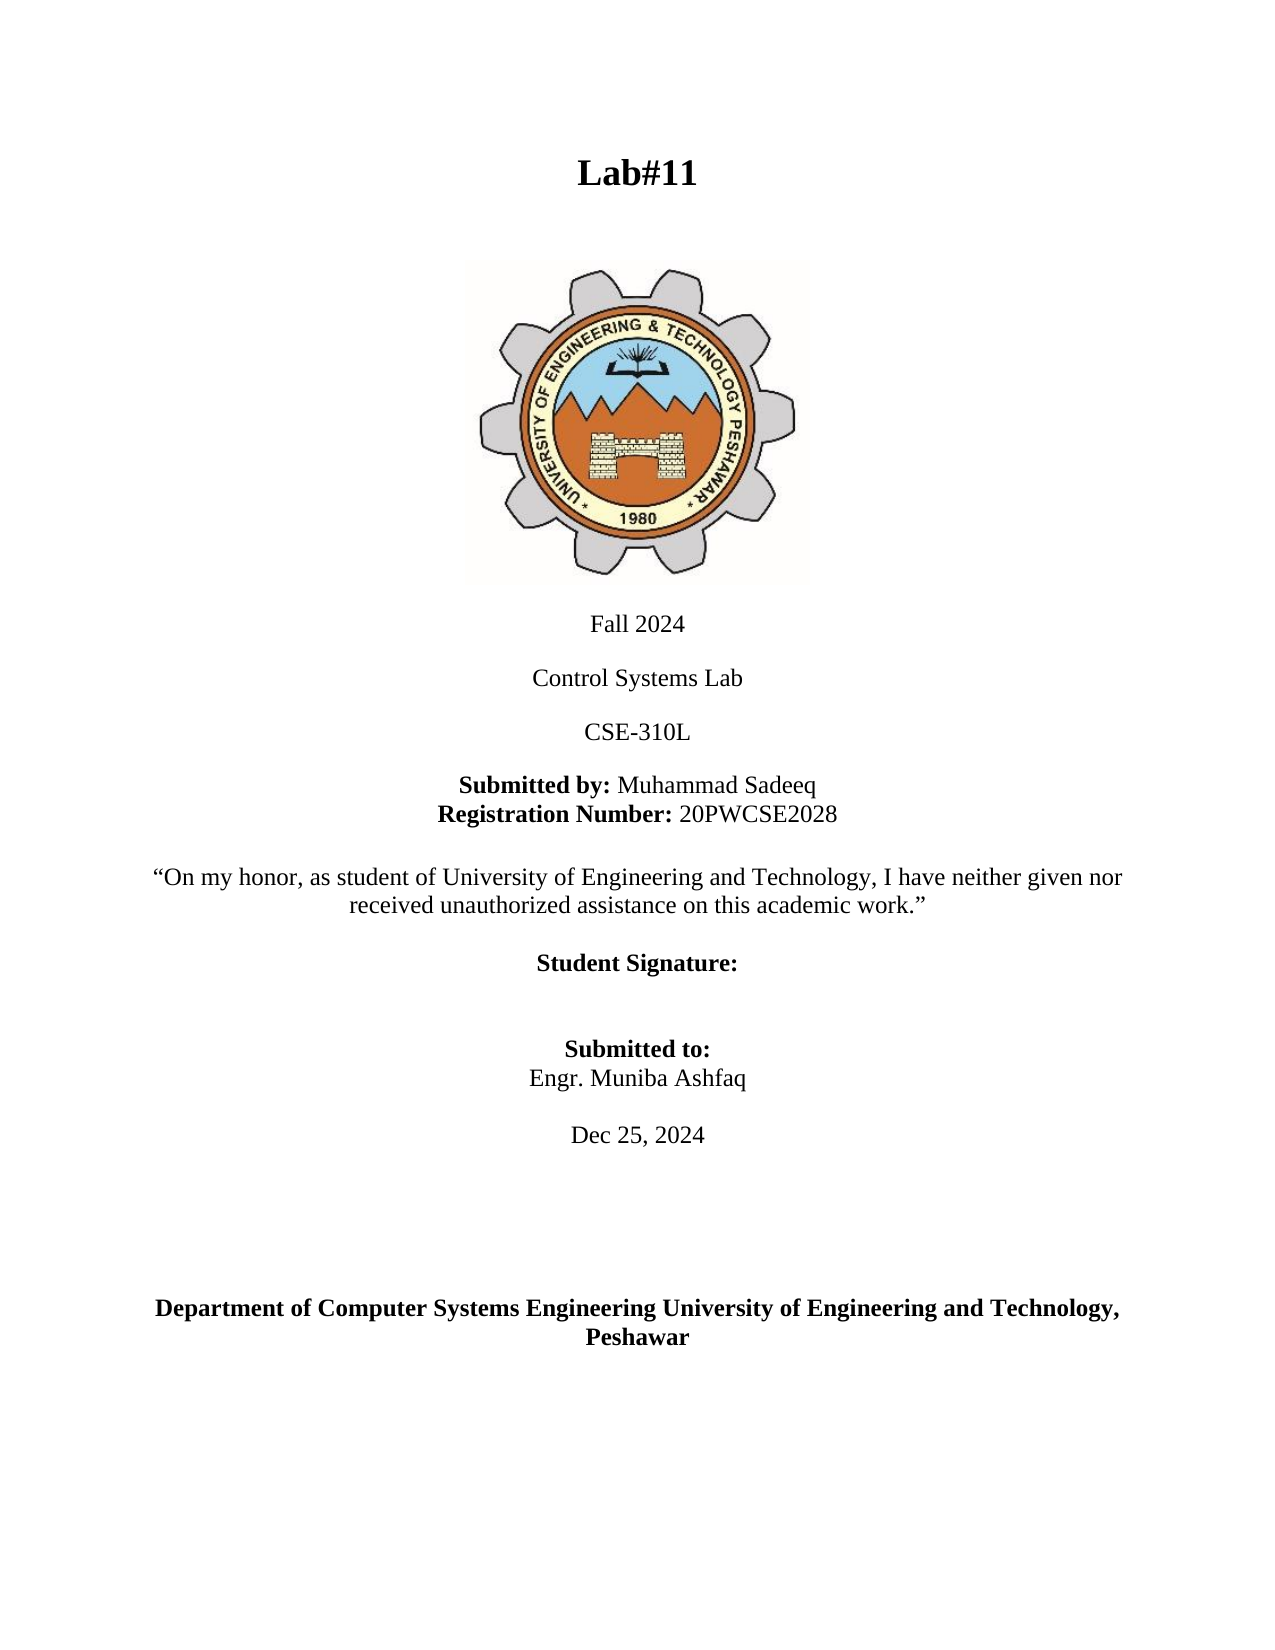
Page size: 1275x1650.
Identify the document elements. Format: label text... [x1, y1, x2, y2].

text Registration Number: 20PWCSE2028 [150, 799, 1125, 828]
text Department of Computer Systems Engineering University of Engineering and Technology, Peshawar [150, 1293, 1125, 1350]
text Fall 2024 [150, 609, 1125, 638]
text Student Signature: [150, 948, 1125, 977]
text Lab#11 [150, 150, 1125, 193]
text Dec 25, 2024 [150, 1120, 1125, 1149]
text Engr. Muniba Ashfaq [150, 1063, 1125, 1092]
text Control Systems Lab [150, 663, 1125, 692]
text Submitted to: [150, 1034, 1125, 1063]
picture [464, 260, 811, 585]
text Submitted by: Muhammad Sadeeq [150, 771, 1125, 799]
text CSE-310L [150, 717, 1125, 746]
text “On my honor, as student of University of Engineering and Technology, I have neither given nor received unauthorized assistance on this academic work.” [150, 862, 1125, 919]
